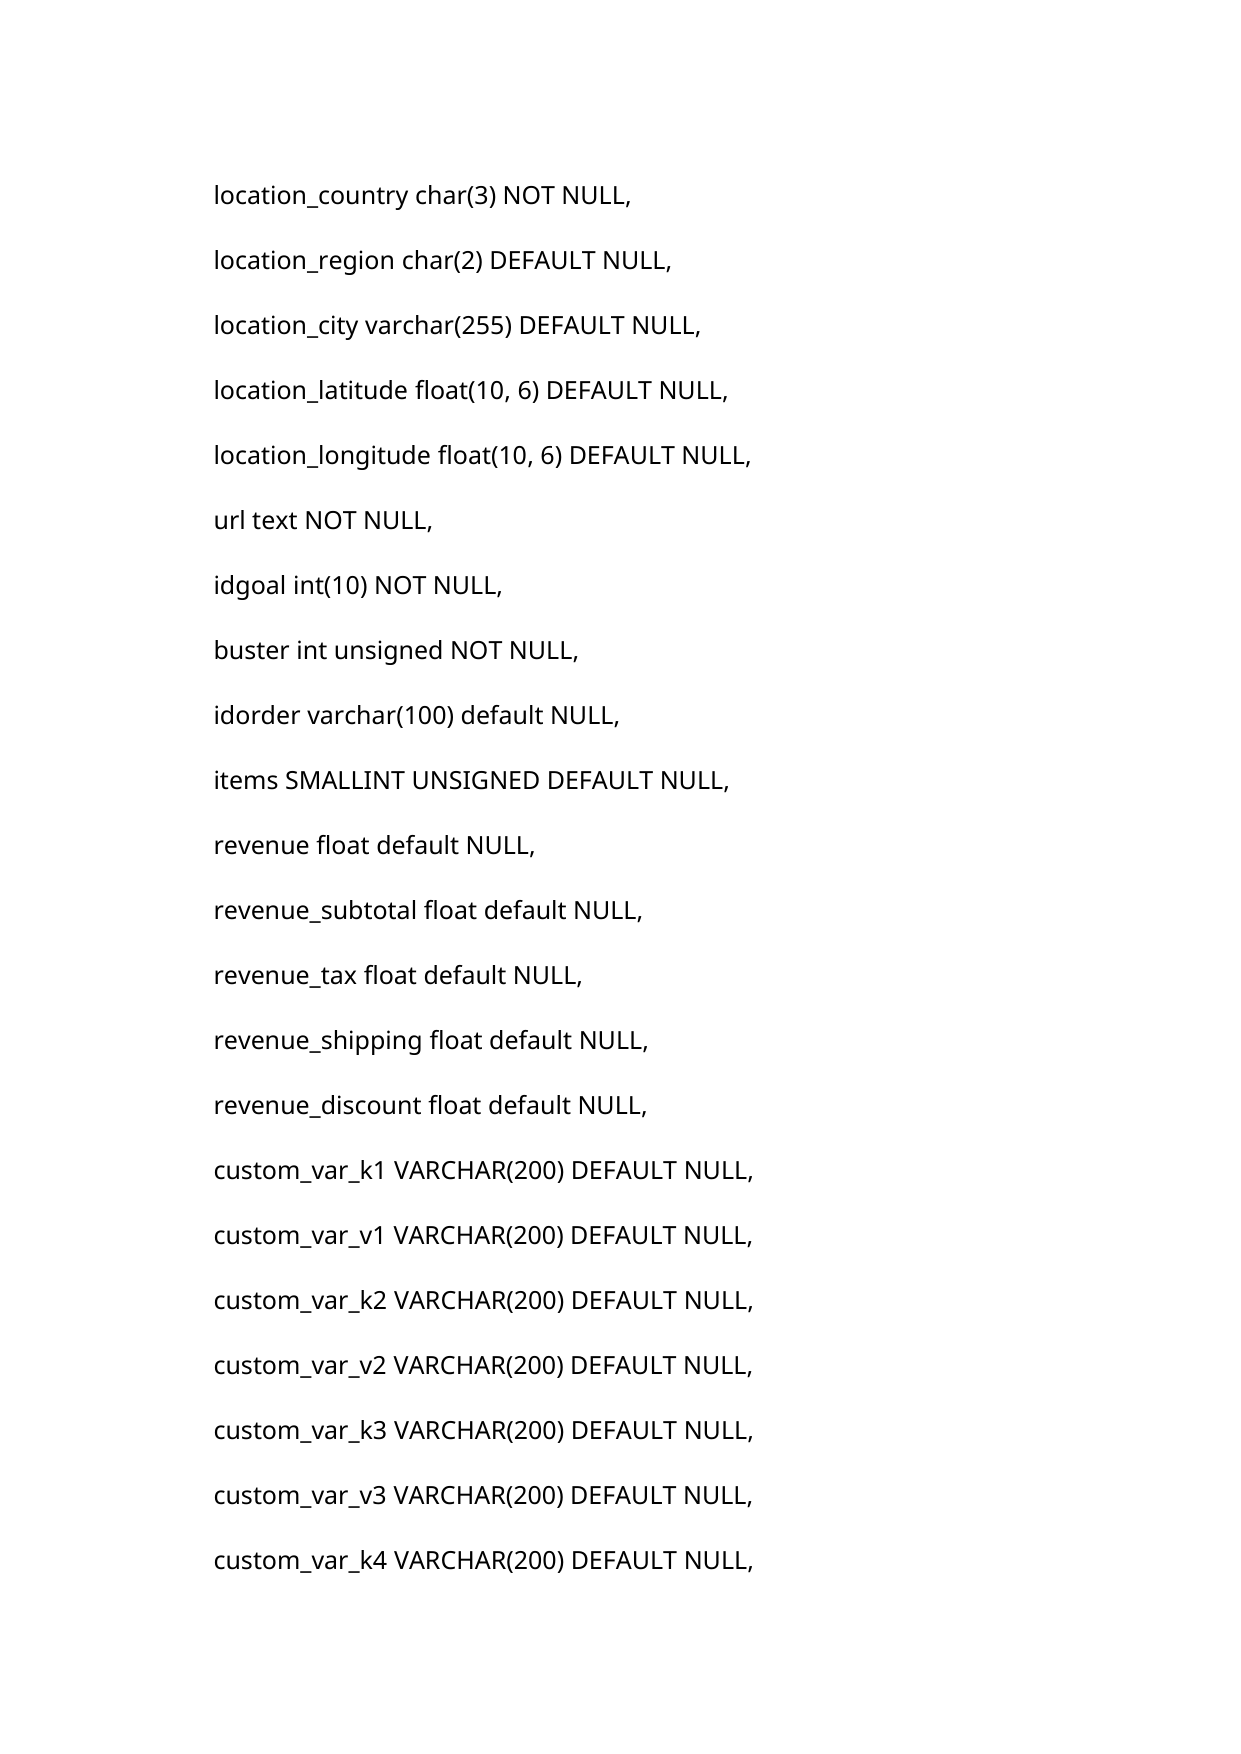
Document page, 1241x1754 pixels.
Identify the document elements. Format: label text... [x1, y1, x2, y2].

text location_latitude float(10, 6) DEFAULT NULL, [187, 357, 1053, 422]
text revenue float default NULL, [187, 812, 1053, 877]
text location_longitude float(10, 6) DEFAULT NULL, [187, 422, 1053, 487]
text idorder varchar(100) default NULL, [187, 682, 1053, 747]
text custom_var_v1 VARCHAR(200) DEFAULT NULL, [187, 1202, 1053, 1267]
text custom_var_k1 VARCHAR(200) DEFAULT NULL, [187, 1137, 1053, 1202]
text revenue_tax float default NULL, [187, 942, 1053, 1007]
text items SMALLINT UNSIGNED DEFAULT NULL, [187, 747, 1053, 812]
text revenue_subtotal float default NULL, [187, 877, 1053, 942]
text url text NOT NULL, [187, 487, 1053, 552]
text location_region char(2) DEFAULT NULL, [187, 227, 1053, 292]
text location_country char(3) NOT NULL, [187, 162, 1053, 227]
text custom_var_v3 VARCHAR(200) DEFAULT NULL, [187, 1462, 1053, 1527]
text location_city varchar(255) DEFAULT NULL, [187, 292, 1053, 357]
text buster int unsigned NOT NULL, [187, 617, 1053, 682]
text custom_var_k4 VARCHAR(200) DEFAULT NULL, [187, 1527, 1053, 1592]
text revenue_shipping float default NULL, [187, 1007, 1053, 1072]
text revenue_discount float default NULL, [187, 1072, 1053, 1137]
text custom_var_k3 VARCHAR(200) DEFAULT NULL, [187, 1397, 1053, 1462]
text custom_var_v2 VARCHAR(200) DEFAULT NULL, [187, 1332, 1053, 1397]
text custom_var_k2 VARCHAR(200) DEFAULT NULL, [187, 1267, 1053, 1332]
text idgoal int(10) NOT NULL, [187, 552, 1053, 617]
